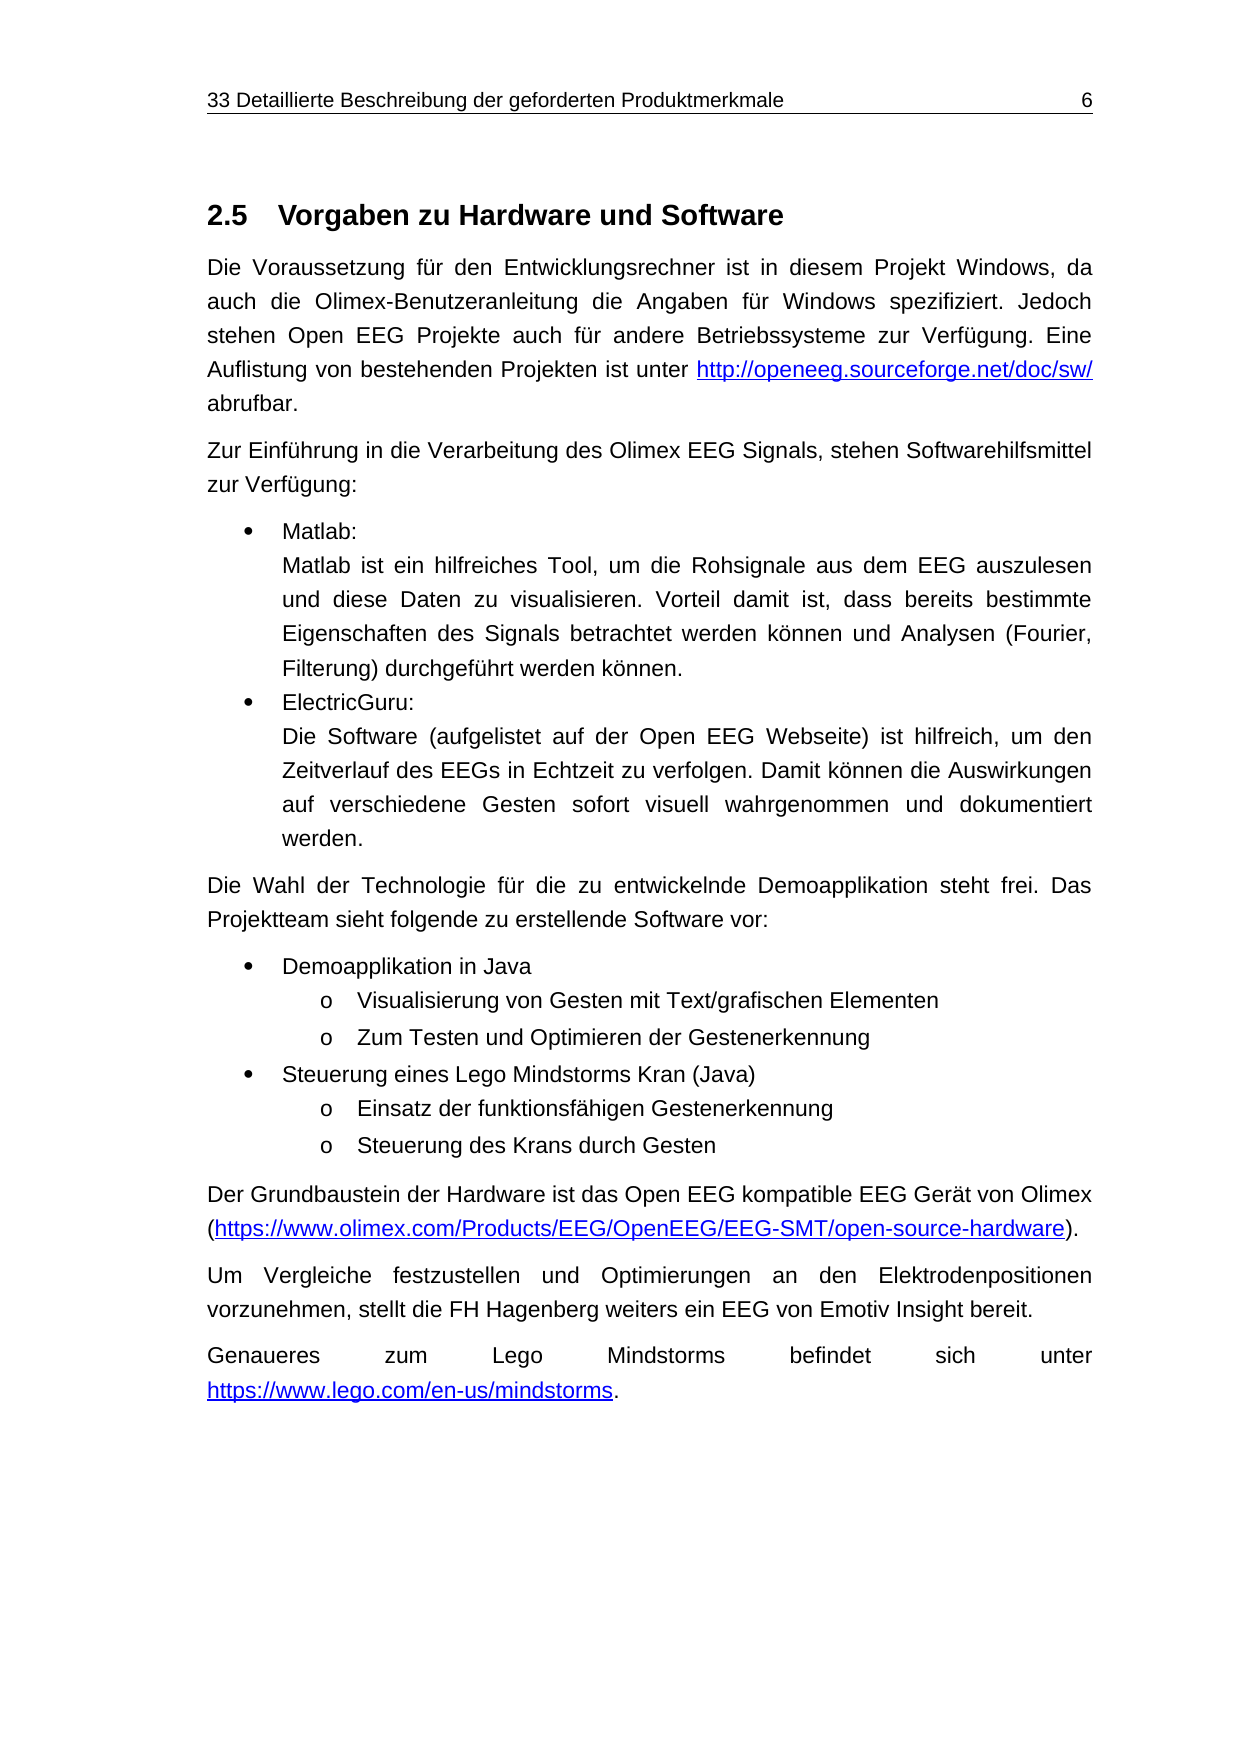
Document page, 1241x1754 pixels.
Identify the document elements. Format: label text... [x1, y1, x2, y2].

list Steuerung des Krans durch Gesten [319, 1132, 1093, 1160]
text Die Voraussetzung für den Entwicklungsrechner ist in diesem Projekt Windows, da auch die Olimex-Benutzeranleitung die Angaben für Windows spezifiziert. Jedoch stehen Open EEG Projekte auch für andere Betriebssysteme zur Verfügung. Eine Auflistung von bestehenden Projekten ist unter http://openeeg.sourceforge.net/doc/sw/ abrufbar. [207, 254, 1093, 417]
list Matlab: Matlab ist ein hilfreiches Tool, um die Rohsignale aus dem EEG auszulesen und diese Daten zu visualisieren. Vorteil damit ist, dass bereits bestimmte Eigenschaften des Signals betrachtet werden können und Analysen (Fourier, Filterung) durchgeführt werden können. [244, 518, 1093, 681]
text Um Vergleiche festzustellen und Optimierungen an den Elektrodenpositionen vorzunehmen, stellt die FH Hagenberg weiters ein EEG von Emotiv Insight bereit. [207, 1262, 1093, 1322]
subtitle Vorgaben zu Hardware und Software [207, 198, 1093, 231]
text Genaueres zum Lego Mindstorms befindet sich unter https://www.lego.com/en-us/mindstorms. [207, 1342, 1093, 1403]
list Steuerung eines Lego Mindstorms Kran (Java) [244, 1061, 1093, 1087]
text Zur Einführung in die Verarbeitung des Olimex EEG Signals, stehen Softwarehilfsmittel zur Verfügung: [207, 437, 1093, 498]
list ElectricGuru: Die Software (aufgelistet auf der Open EEG Webseite) ist hilfreich, um den Zeitverlauf des EEGs in Echtzeit zu verfolgen. Damit können die Auswirkungen auf verschiedene Gesten sofort visuell wahrgenommen und dokumentiert werden. [244, 689, 1093, 852]
list Zum Testen und Optimieren der Gestenerkennung [319, 1024, 1093, 1052]
list Visualisierung von Gesten mit Text/grafischen Elementen [319, 987, 1093, 1015]
list Einsatz der funktionsfähigen Gestenerkennung [319, 1095, 1093, 1123]
text Der Grundbaustein der Hardware ist das Open EEG kompatible EEG Gerät von Olimex (https://www.olimex.com/Products/EEG/OpenEEG/EEG-SMT/open-source-hardware). [207, 1181, 1093, 1241]
list Demoapplikation in Java [244, 953, 1093, 979]
text Die Wahl der Technologie für die zu entwickelnde Demoapplikation steht frei. Das Projektteam sieht folgende zu erstellende Software vor: [207, 872, 1093, 933]
